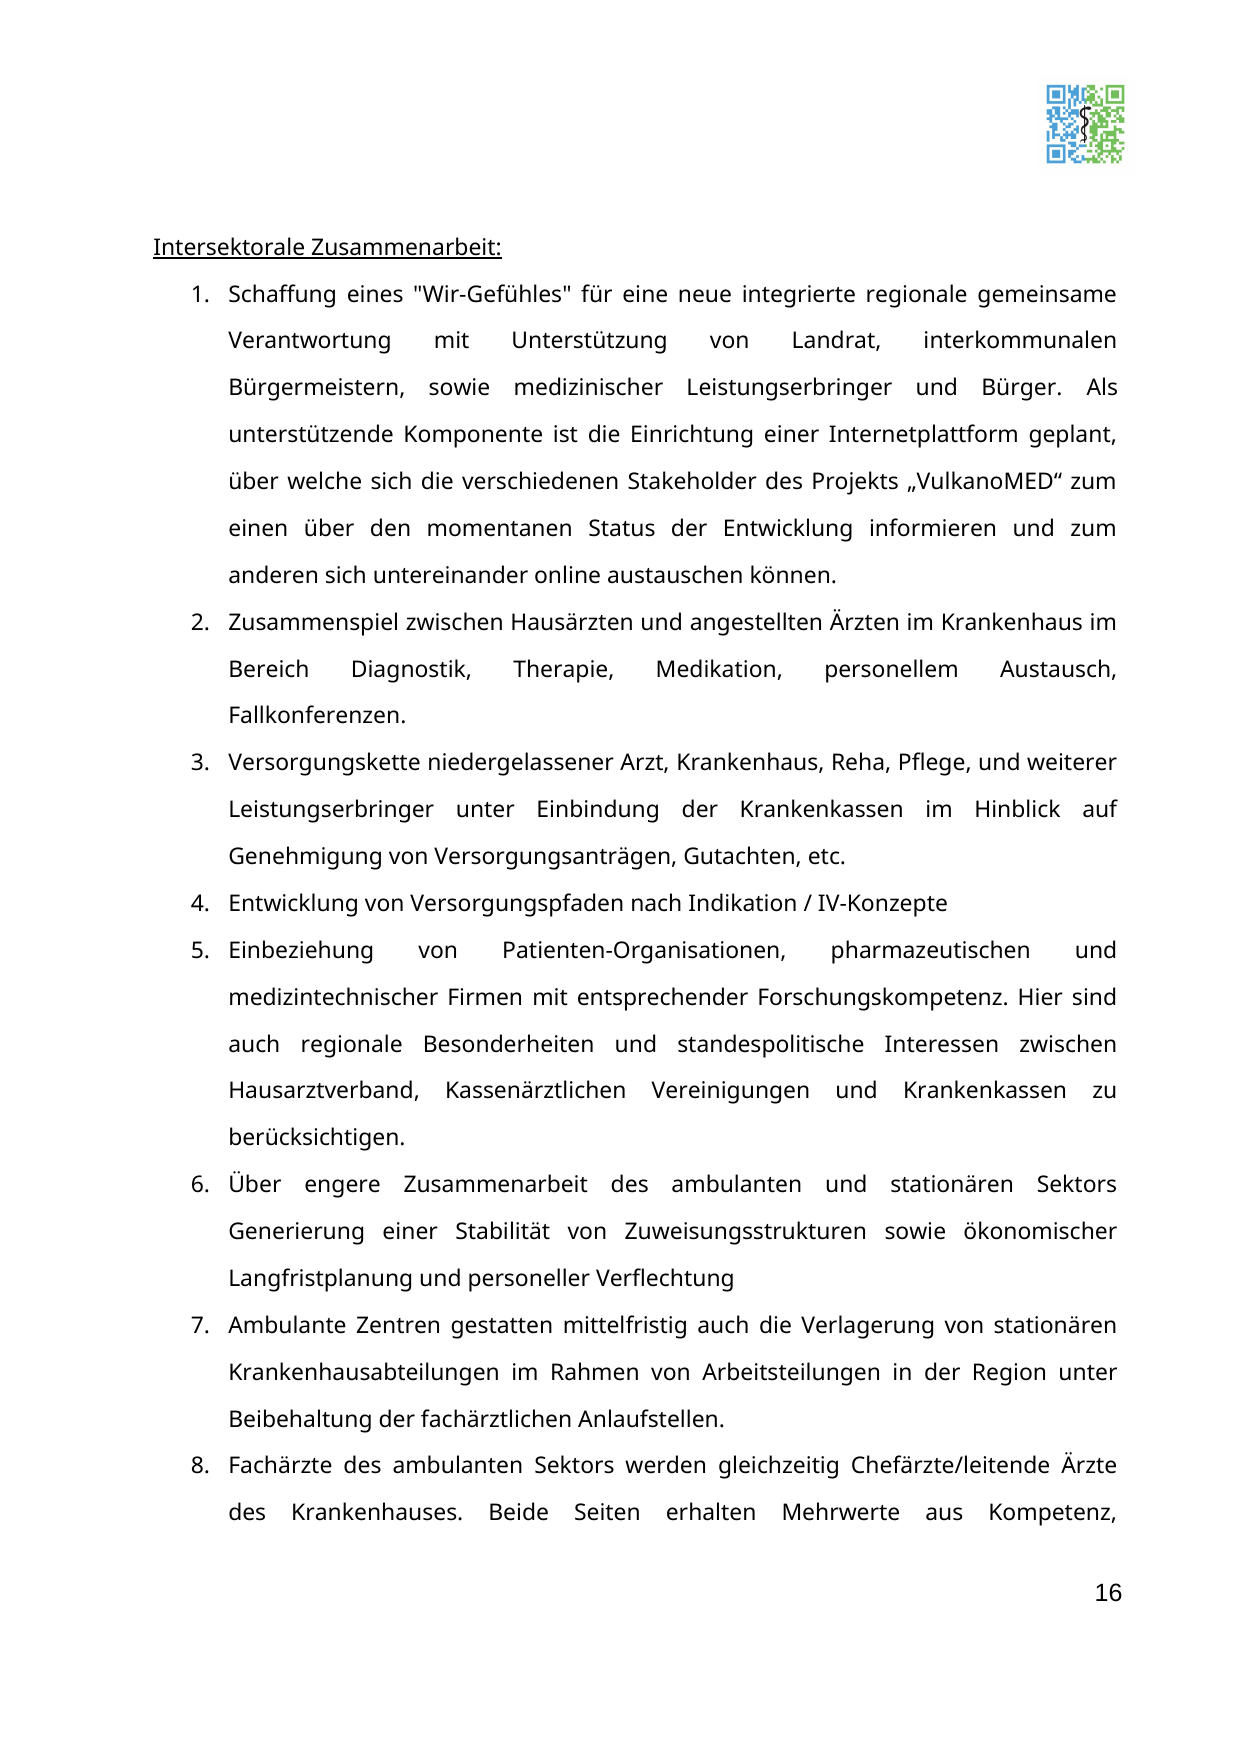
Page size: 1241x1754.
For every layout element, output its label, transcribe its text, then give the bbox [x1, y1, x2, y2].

picture [1036, 75, 1135, 174]
